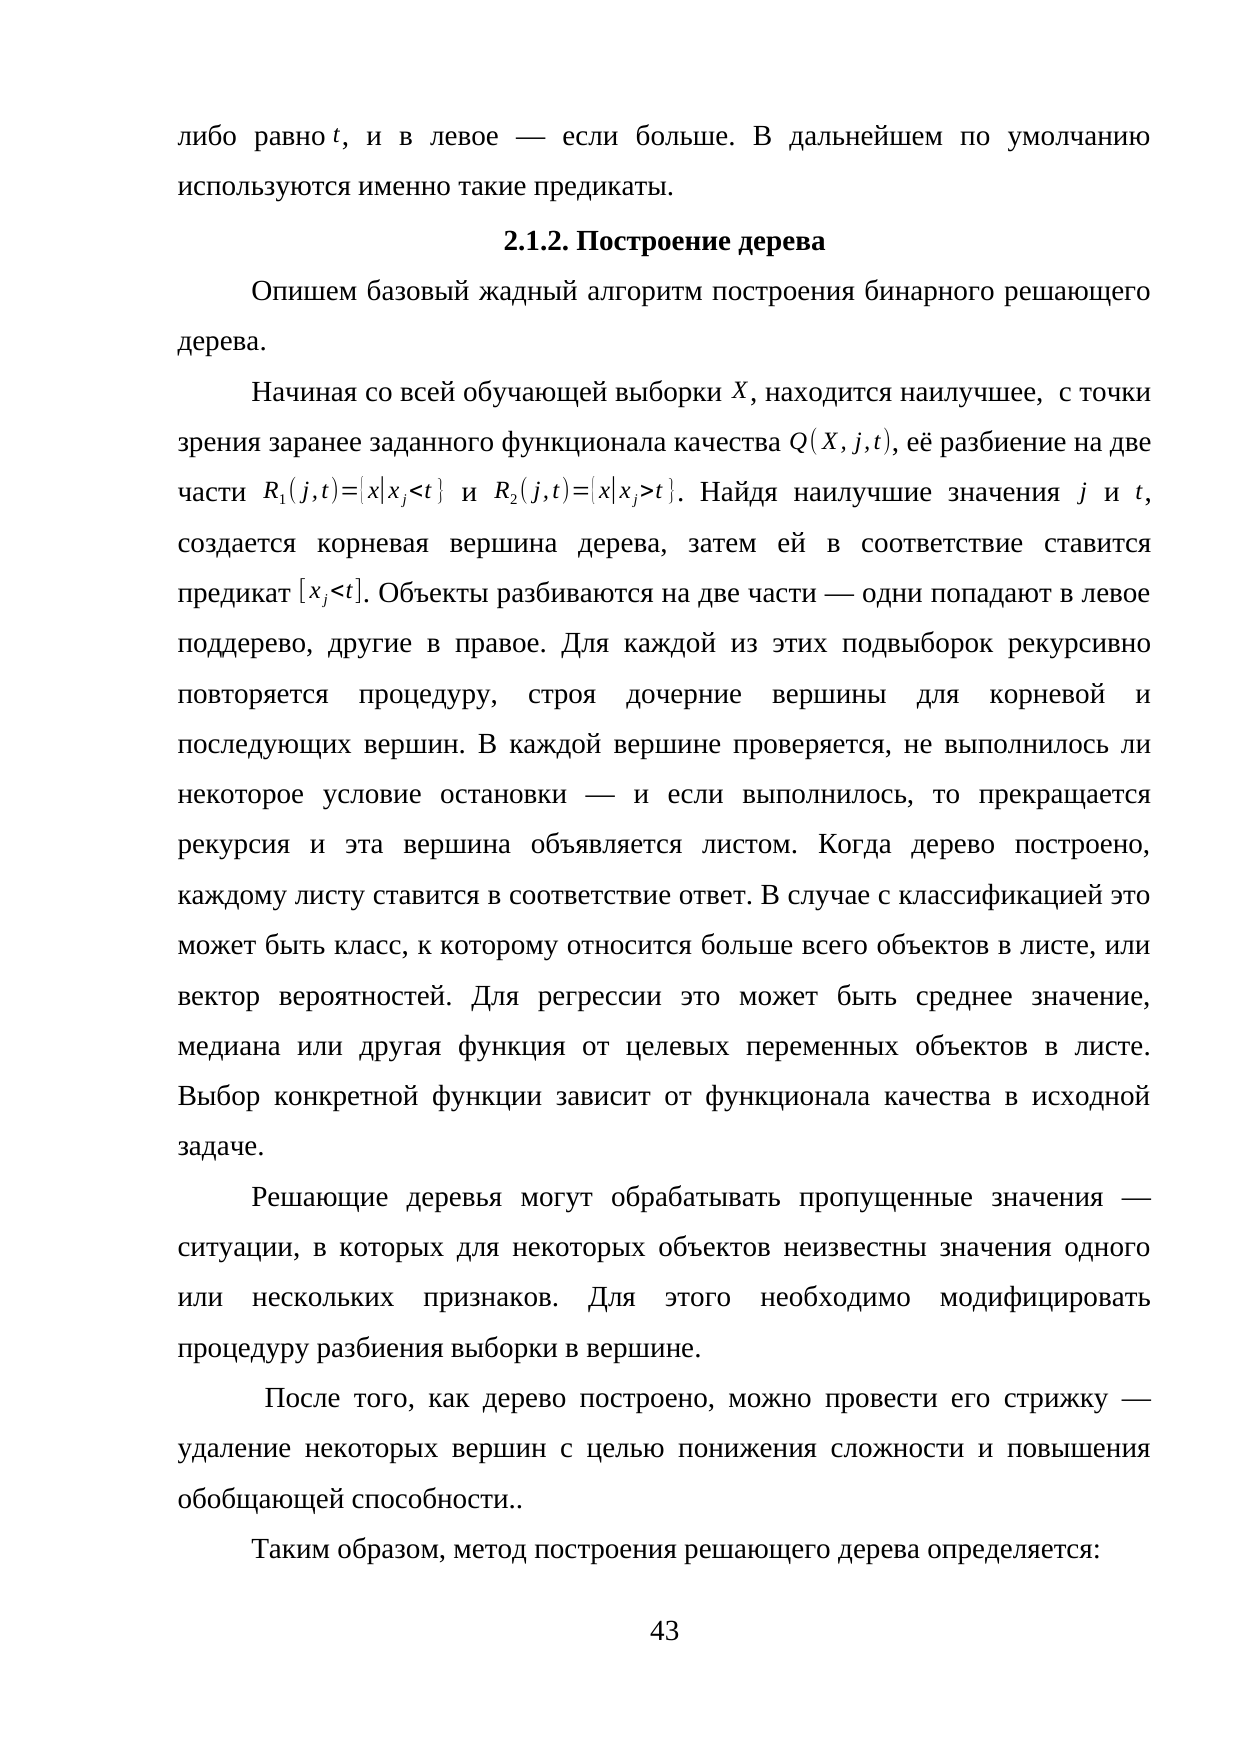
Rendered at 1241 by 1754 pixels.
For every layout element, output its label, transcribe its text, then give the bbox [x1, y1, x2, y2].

text Таким образом, метод построения решающего дерева определяется: [177, 1531, 1152, 1564]
text Решающие деревья могут обрабатывать пропущенные значения — ситуации, в которых для некоторых объектов неизвестны значения одного или нескольких признаков. Для этого необходимо модифицировать процедуру разбиения выборки в вершине. [177, 1179, 1152, 1363]
subtitle 2.1.2. Построение дерева [177, 223, 1152, 256]
text После того, как дерево построено, можно провести его стрижку — удаление некоторых вершин с целью понижения сложности и повышения обобщающей способности.. [177, 1380, 1152, 1514]
text Начиная со всей обучающей выборки , находится наилучшее, с точки зрения заранее заданного функционала качества , её разбиение на две части и . Найдя наилучшие значения и , создается корневая вершина дерева, затем ей в соответствие ставится предикат . Объекты разбиваются на две части — одни попадают в левое поддерево, другие в правое. Для каждой из этих подвыборок рекурсивно повторяется процедуру, строя дочерние вершины для корневой и последующих вершин. В каждой вершине проверяется, не выполнилось ли некоторое условие остановки — и если выполнилось, то прекращается рекурсия и эта вершина объявляется листом. Когда дерево построено, каждому листу ставится в соответствие ответ. В случае с классификацией это может быть класс, к которому относится больше всего объектов в листе, или вектор вероятностей. Для регрессии это может быть среднее значение, медиана или другая функция от целевых переменных объектов в листе. Выбор конкретной функции зависит от функционала качества в исходной задаче. [177, 374, 1152, 1162]
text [177, 118, 1152, 202]
text Опишем базовый жадный алгоритм построения бинарного решающего дерева. [177, 273, 1152, 357]
